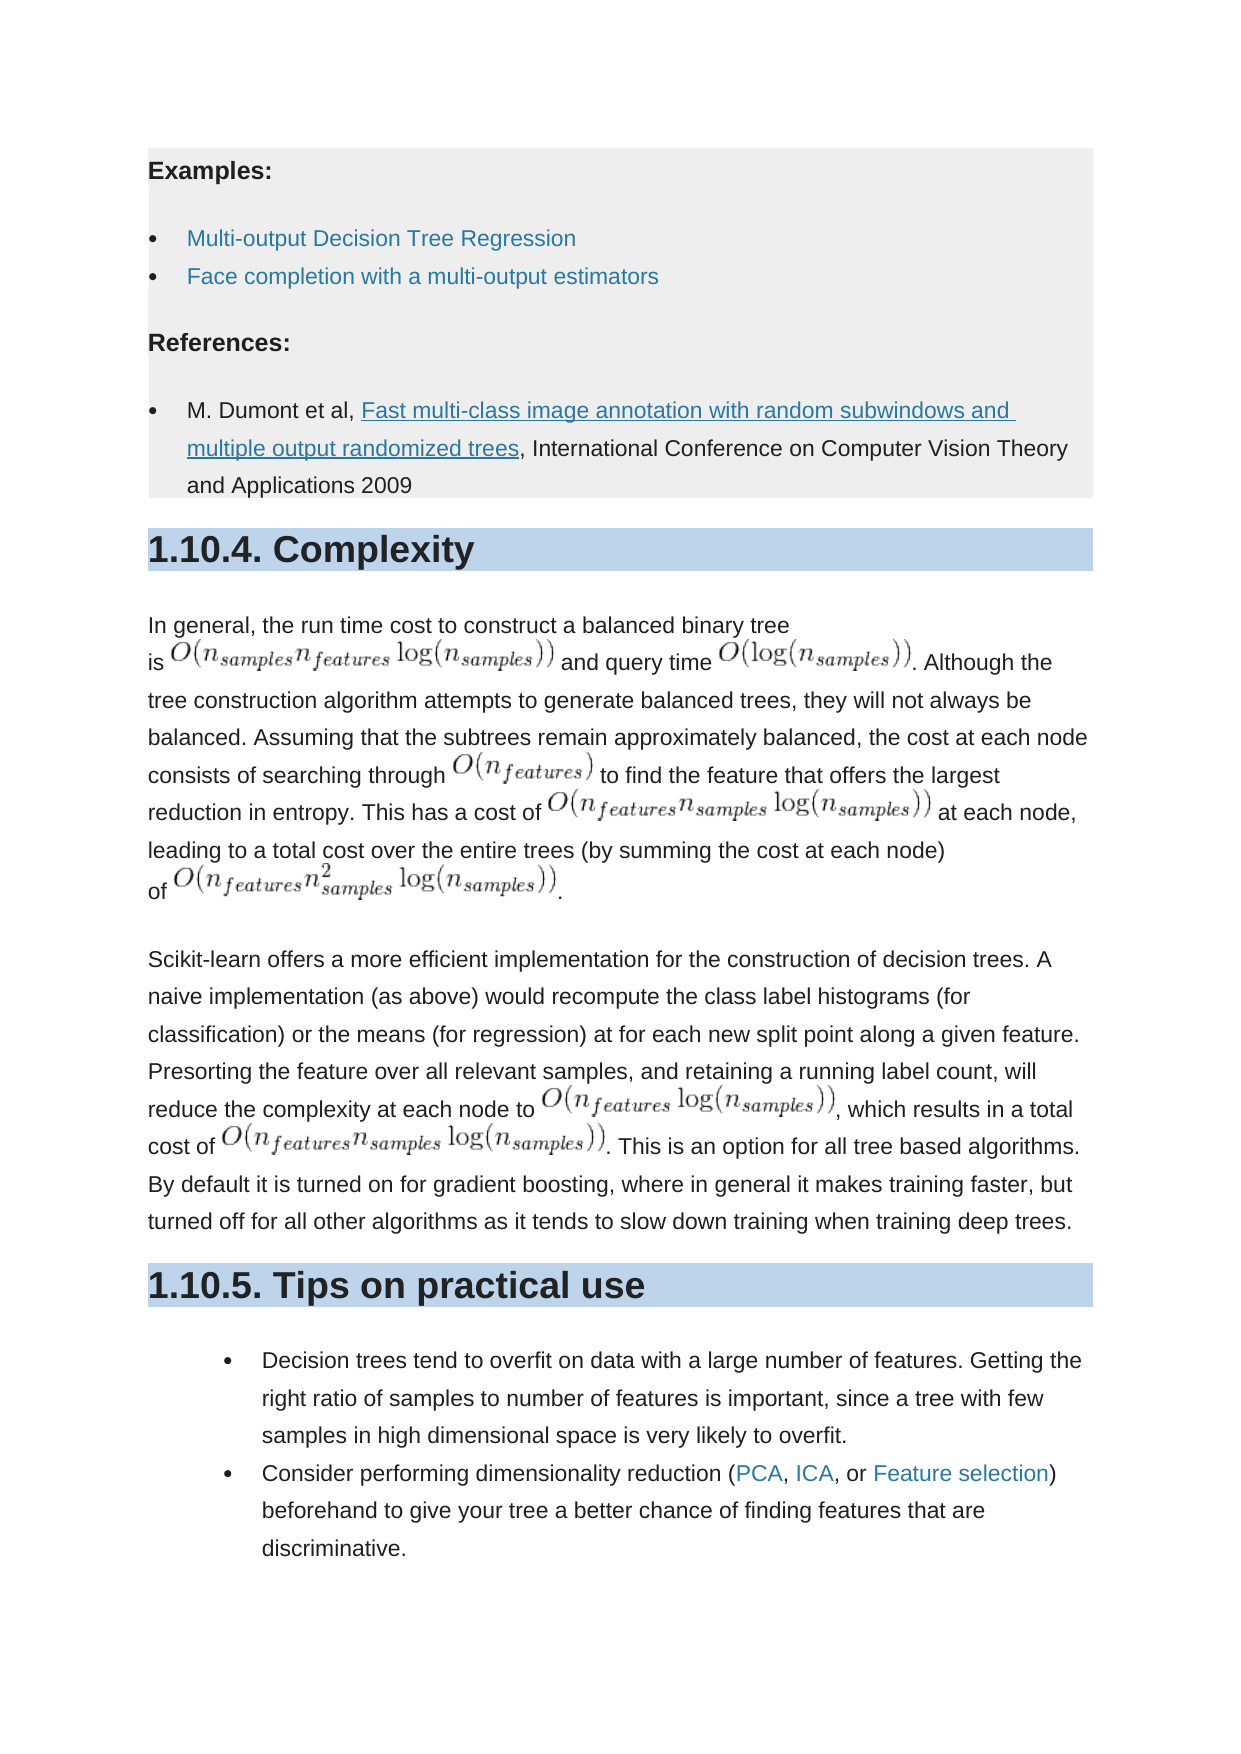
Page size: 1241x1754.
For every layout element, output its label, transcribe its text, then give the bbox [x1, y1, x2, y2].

list Decision trees tend to overfit on data with a large number of features. Getting the right ratio of samples to number of features is important, since a tree with few samples in high dimensional space is very likely to overfit. [224, 1336, 1093, 1448]
picture [170, 639, 555, 671]
text In general, the run time cost to construct a balanced binary tree is and query time . Although the tree construction algorithm attempts to generate balanced trees, they will not always be balanced. Assuming that the subtrees remain approximately balanced, the cost at each node consists of searching through to find the feature that offers the largest reduction in entropy. This has a cost of at each node, leading to a total cost over the entire trees (by summing the cost at each node) of . [148, 601, 1093, 904]
text Scikit-learn offers a more efficient implementation for the construction of decision trees. A naive implementation (as above) would recompute the class label histograms (for classification) or the means (for regression) at for each new split point along a given feature. Presorting the feature over all relevant samples, and retaining a running label count, will reduce the complexity at each node to , which results in a total cost of . This is an option for all tree based algorithms. By default it is turned on for gradient boosting, where in general it makes training faster, but turned off for all other algorithms as it tends to slow down training when training deep trees. [148, 934, 1093, 1234]
picture [718, 639, 912, 671]
text 1.10.4. Complexity [148, 528, 1093, 571]
picture [547, 789, 932, 821]
list Multi-output Decision Tree Regression [149, 214, 1093, 252]
picture [452, 752, 594, 784]
text Examples: [148, 148, 1093, 185]
picture [541, 1085, 836, 1117]
list Consider performing dimensionality reduction (PCA, ICA, or Feature selection) beforehand to give your tree a better chance of finding features that are discriminative. [224, 1448, 1093, 1561]
list M. Dumont et al, Fast multi-class image annotation with random subwindows and multiple output randomized trees, International Conference on Computer Vision Theory and Applications 2009 [149, 386, 1093, 498]
picture [221, 1123, 606, 1155]
picture [173, 863, 557, 900]
text References: [148, 319, 1093, 357]
text 1.10.5. Tips on practical use [148, 1263, 1093, 1307]
list Face completion with a multi-output estimators [149, 252, 1093, 289]
